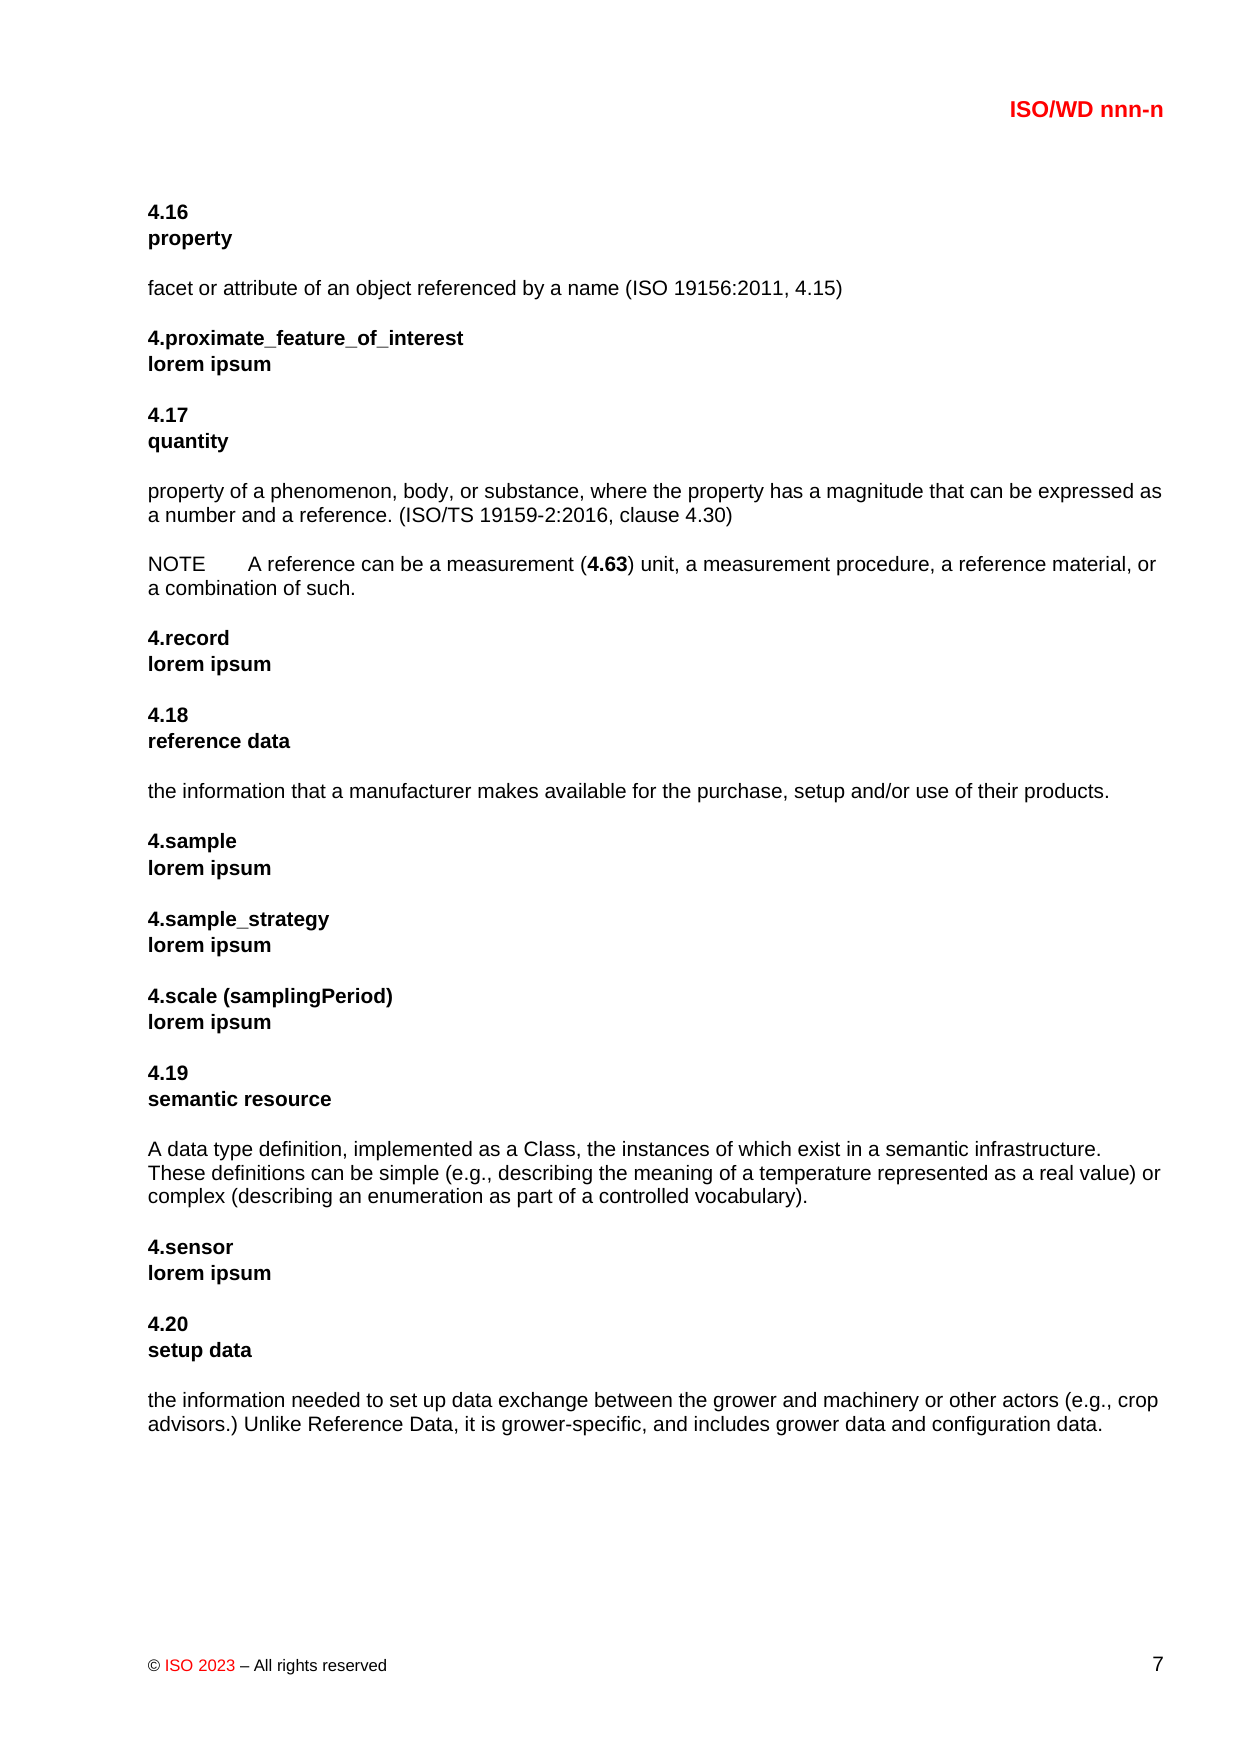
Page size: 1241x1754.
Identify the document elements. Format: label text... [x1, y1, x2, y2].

text the information that a manufacturer makes available for the purchase, setup and/or use of their products. [148, 779, 1163, 803]
text property of a phenomenon, body, or substance, where the property has a magnitude that can be expressed as a number and a reference. (ISO/TS 19159-2:2016, clause 4.30) [148, 479, 1163, 527]
subtitle 4.18 reference data [148, 702, 1163, 754]
text NOTE A reference can be a measurement (4.63) unit, a measurement procedure, a reference material, or a combination of such. [148, 552, 1163, 600]
text A data type definition, implemented as a Class, the instances of which exist in a semantic infrastructure. These definitions can be simple (e.g., describing the meaning of a temperature represented as a real value) or complex (describing an enumeration as part of a controlled vocabulary). [148, 1136, 1163, 1208]
subtitle 4.proximate_feature_of_interest lorem ipsum [148, 325, 1163, 377]
subtitle 4.20 setup data [148, 1310, 1163, 1362]
subtitle 4.record lorem ipsum [148, 625, 1163, 677]
text the information needed to set up data exchange between the grower and machinery or other actors (e.g., crop advisors.) Unlike Reference Data, it is grower-specific, and includes grower data and configuration data. [148, 1387, 1163, 1435]
subtitle 4.16 property [148, 199, 1163, 251]
subtitle 4.17 quantity [148, 402, 1163, 454]
text facet or attribute of an object referenced by a name (ISO 19156:2011, 4.15) [148, 276, 1163, 300]
subtitle 4.sensor lorem ipsum [148, 1233, 1163, 1285]
subtitle 4.scale (samplingPeriod) lorem ipsum [148, 982, 1163, 1034]
subtitle 4.19 semantic resource [148, 1059, 1163, 1111]
subtitle 4.sample_strategy lorem ipsum [148, 905, 1163, 957]
subtitle 4.sample lorem ipsum [148, 828, 1163, 880]
